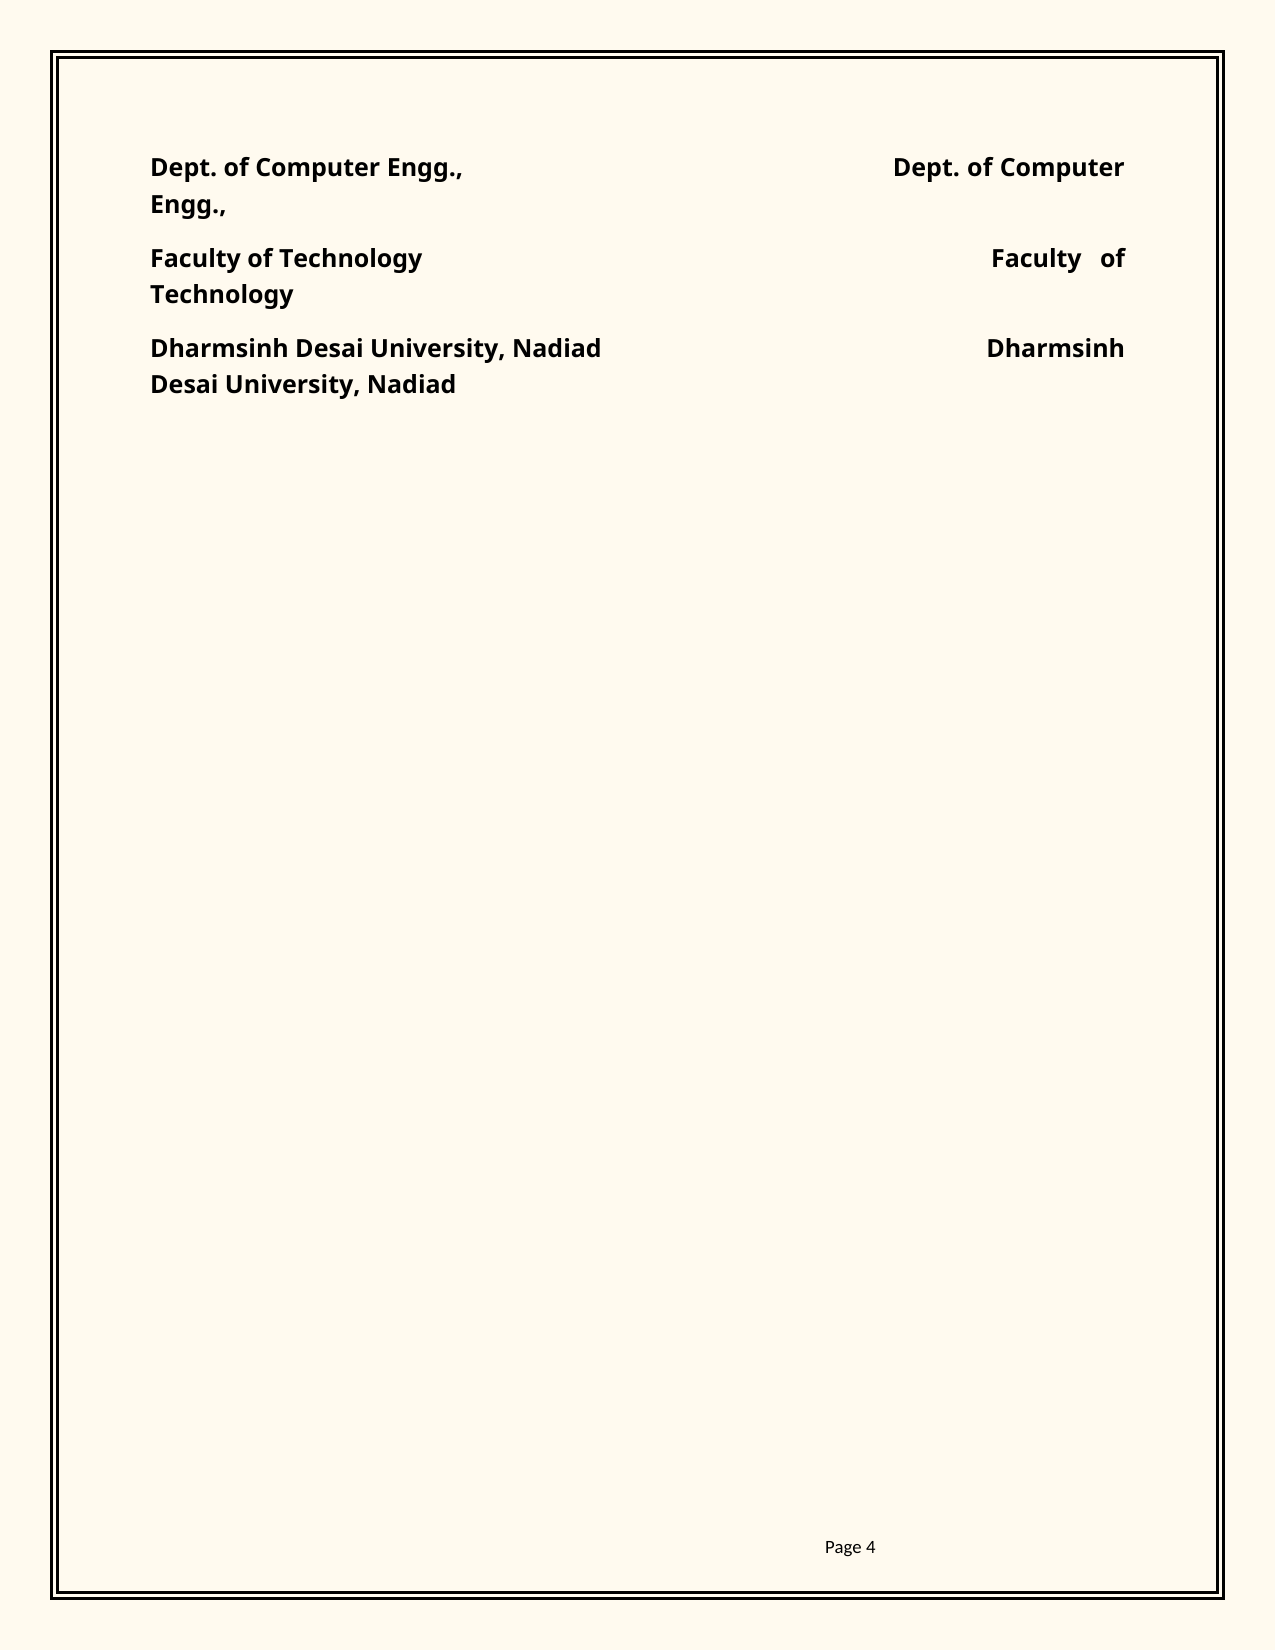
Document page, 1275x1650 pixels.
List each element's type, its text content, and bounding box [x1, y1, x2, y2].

text Dept. of Computer Engg., Dept. of Computer Engg., [150, 150, 1125, 221]
text Faculty of Technology Faculty of Technology [150, 240, 1125, 311]
text Dharmsinh Desai University, Nadiad Dharmsinh Desai University, Nadiad [150, 330, 1125, 401]
